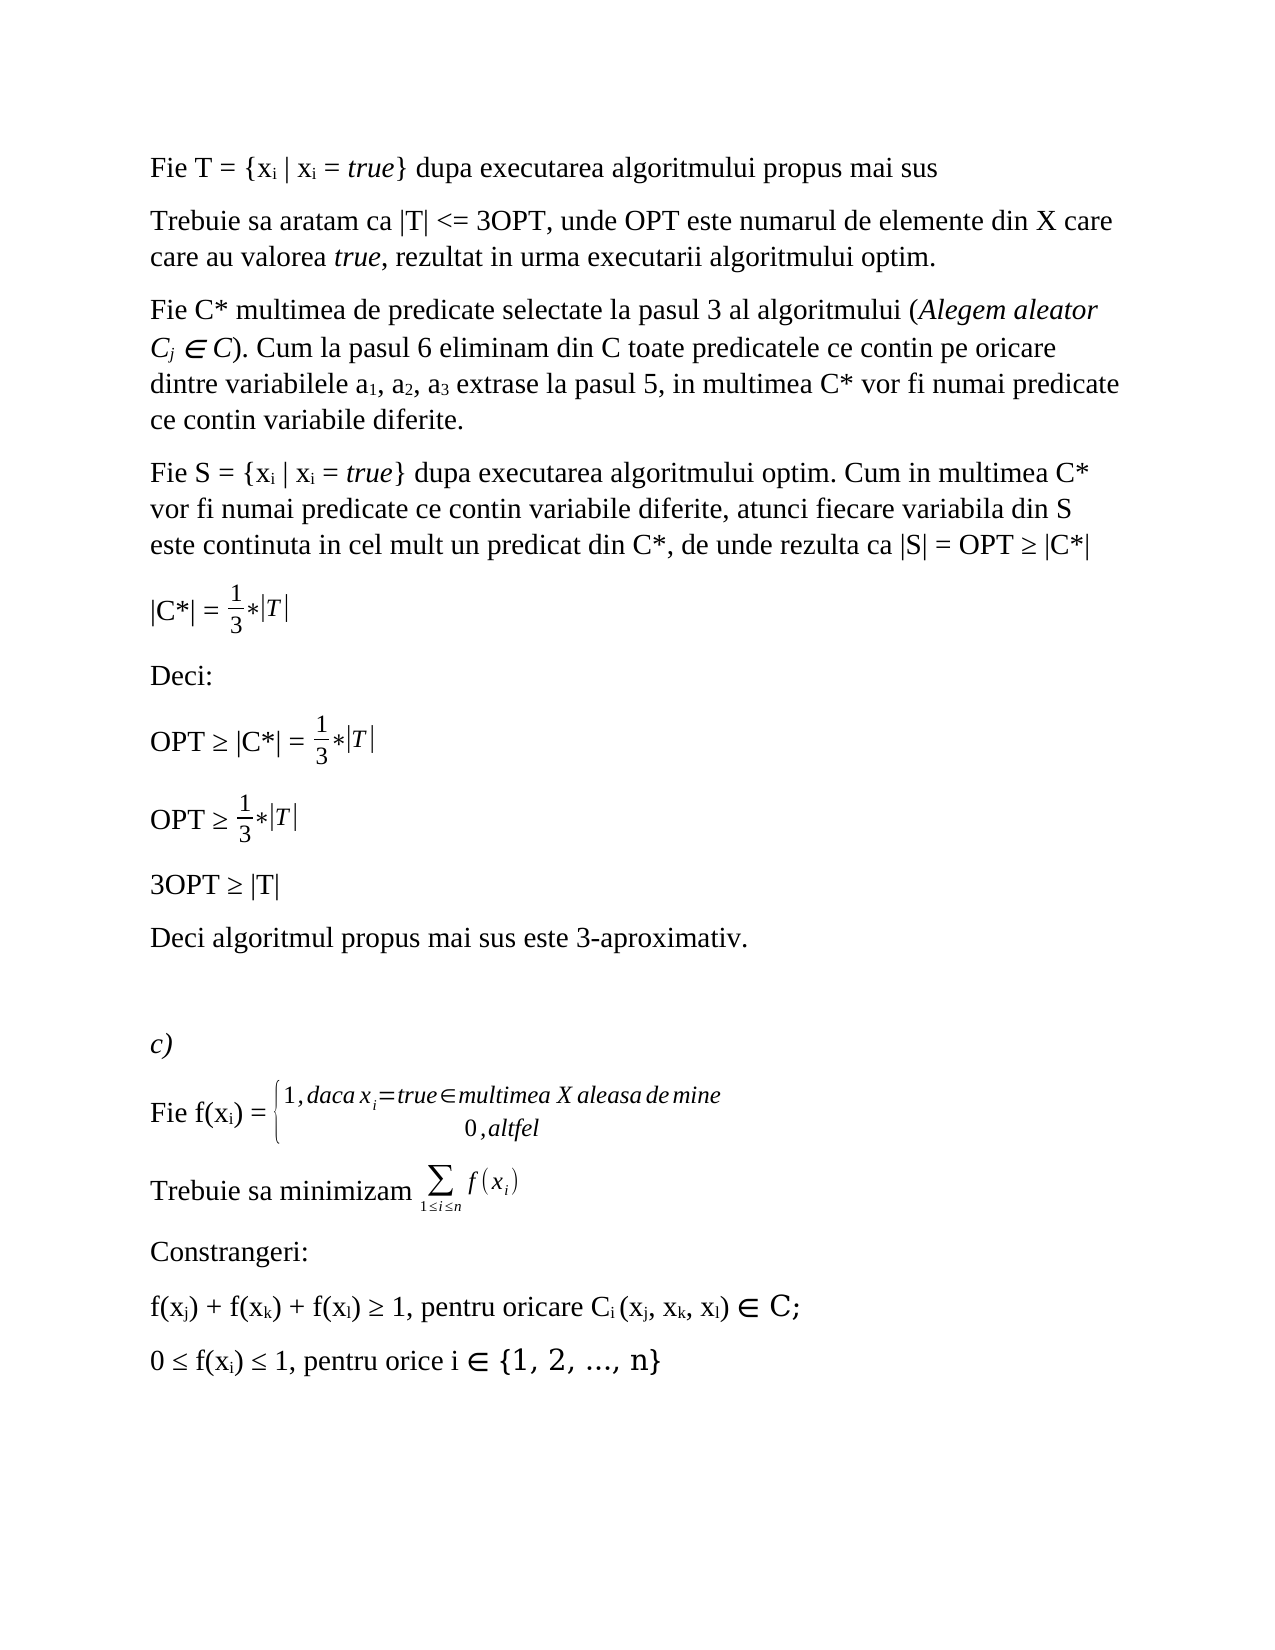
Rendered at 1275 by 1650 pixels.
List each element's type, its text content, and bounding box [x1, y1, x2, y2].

text Trebuie sa minimizam [150, 1164, 1125, 1215]
text Fie f(xi) = [150, 1079, 1125, 1145]
text Fie S = {xi | xi = true} dupa executarea algoritmului optim. Cum in multimea C* vor fi numai predicate ce contin variabile diferite, atunci fiecare variabila din S este continuta in cel mult un predicat din C*, de unde rezulta ca |S| = OPT ≥ |C*| [150, 455, 1125, 561]
text Fie T = {xi | xi = true} dupa executarea algoritmului propus mai sus [150, 150, 1125, 183]
text c) [150, 1026, 1125, 1059]
text Deci: [150, 658, 1125, 692]
text OPT ≥ |C*| = [150, 711, 1125, 770]
text f(xj) + f(xk) + f(xl) ≥ 1, pentru oricare Ci (xj, xk, xl) ∈ C; [150, 1287, 1125, 1322]
text Fie C* multimea de predicate selectate la pasul 3 al algoritmului (Alegem aleator Cj ∈ C). Cum la pasul 6 eliminam din C toate predicatele ce contin pe oricare dintre variabilele a1, a2, a3 extrase la pasul 5, in multimea C* vor fi numai predicate ce contin variabile diferite. [150, 292, 1125, 436]
text Constrangeri: [150, 1234, 1125, 1268]
text 3OPT ≥ |T| [150, 867, 1125, 901]
text Deci algoritmul propus mai sus este 3-aproximativ. [150, 920, 1125, 954]
text OPT ≥ [150, 789, 1125, 848]
text Trebuie sa aratam ca |T| <= 3OPT, unde OPT este numarul de elemente din X care care au valorea true, rezultat in urma executarii algoritmului optim. [150, 203, 1125, 272]
text 0 ≤ f(xi) ≤ 1, pentru orice i ∈ {1, 2, …, n} [150, 1342, 1125, 1377]
text |C*| = [150, 580, 1125, 639]
